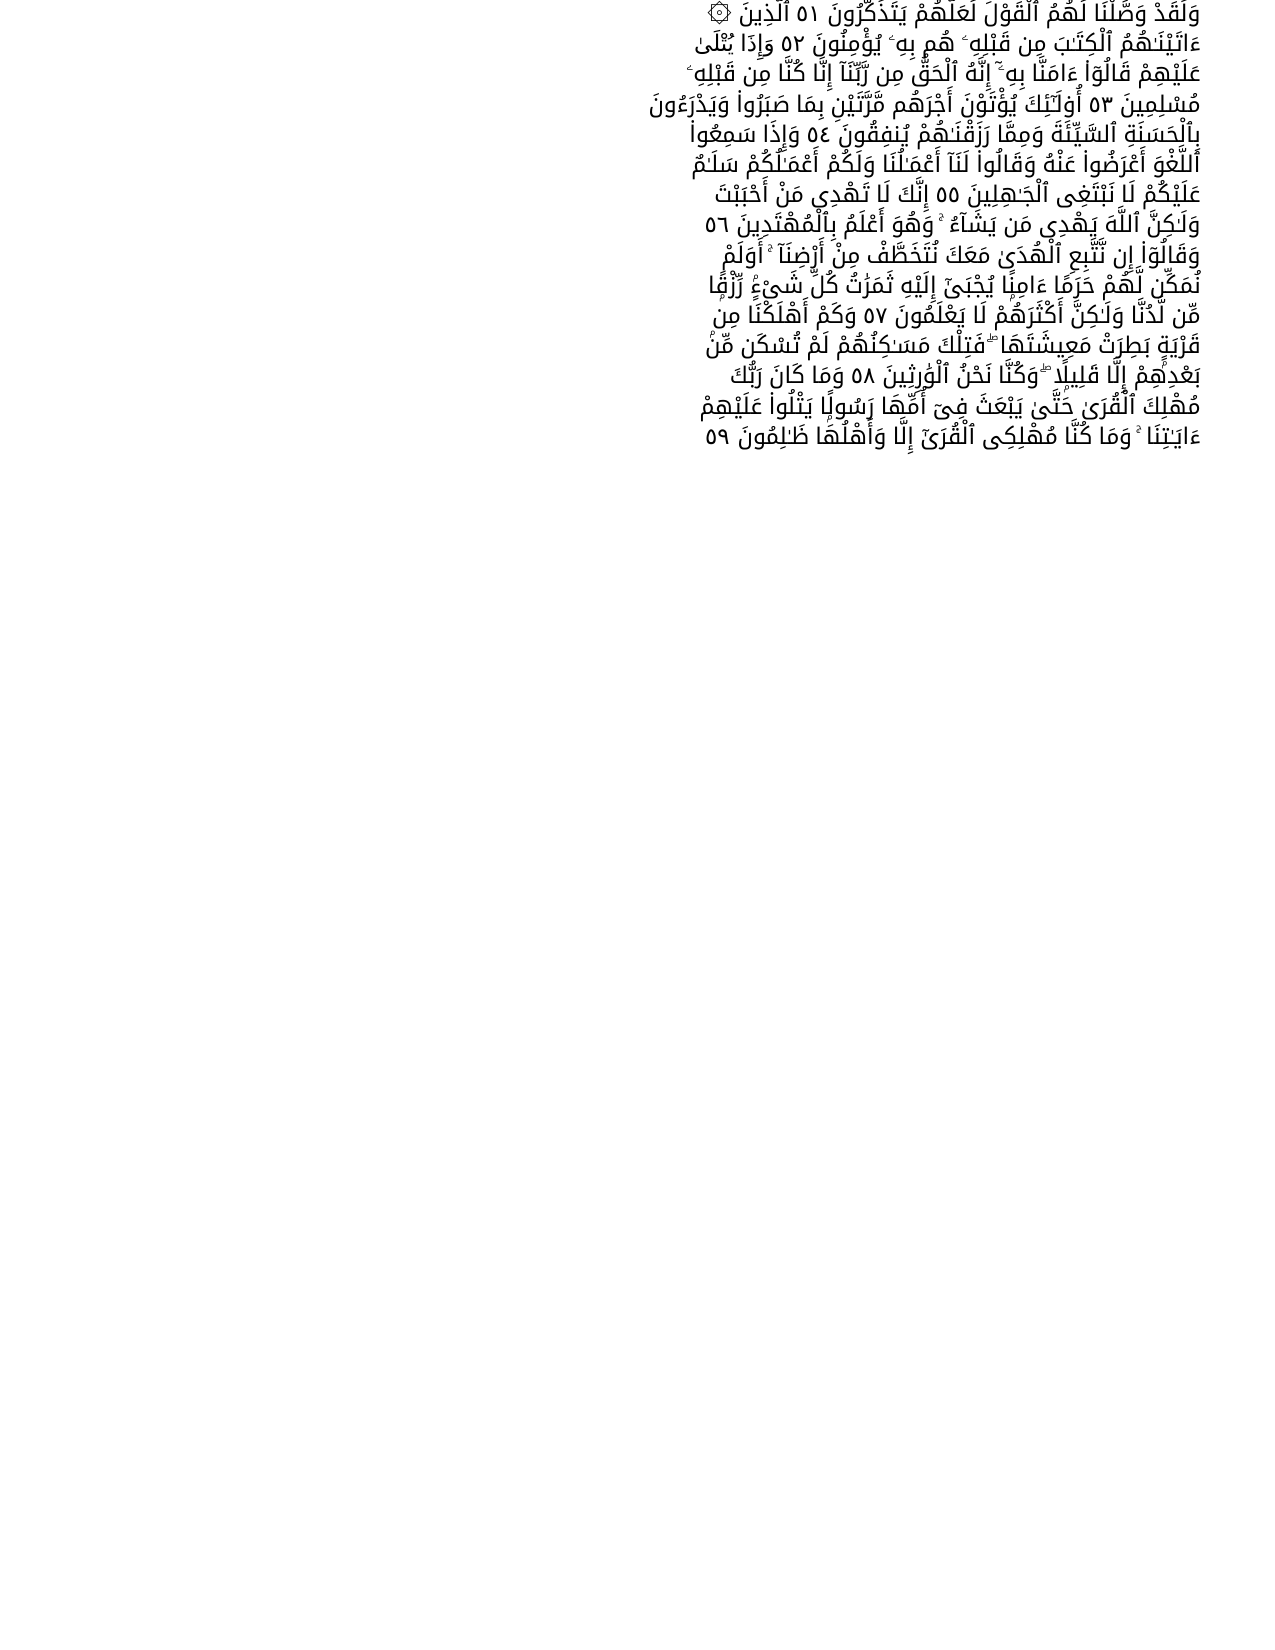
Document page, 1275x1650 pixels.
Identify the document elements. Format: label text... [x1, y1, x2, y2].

text ٱللَّغْوَ أَعْرَضُوا۟ عَنْهُ وَقَالُوا۟ لَنَآ أَعْمَـٰلُنَا وَلَكُمْ أَعْمَـٰلُكُمْ سَلَـٰمٌ [75, 151, 1200, 177]
text عَلَيْهِمْ قَالُوٓا۟ ءَامَنَّا بِهِۦٓ إِنَّهُ ٱلْحَقُّ مِن رَّبِّنَآ إِنَّا كُنَّا مِن قَبْلِهِۦ [75, 60, 1200, 87]
text عَلَيْكُمْ لَا نَبْتَغِى ٱلْجَـٰهِلِينَ ٥٥ إِنَّكَ لَا تَهْدِى مَنْ أَحْبَبْتَ [75, 181, 1200, 208]
text نُمَكِّن لَّهُمْ حَرَمًا ءَامِنًۭا يُجْبَىٰٓ إِلَيْهِ ثَمَرَٰتُ كُلِّ شَىْءٍۢ رِّزْقًۭا [75, 272, 1200, 298]
text بَعْدِهِمْ إِلَّا قَلِيلًۭا ۖ وَكُنَّا نَحْنُ ٱلْوَٰرِثِينَ ٥٨ وَمَا كَانَ رَبُّكَ [75, 362, 1200, 389]
text ءَاتَيْنَـٰهُمُ ٱلْكِتَـٰبَ مِن قَبْلِهِۦ هُم بِهِۦ يُؤْمِنُونَ ٥٢ وَإِذَا يُتْلَىٰ [75, 30, 1200, 57]
text ۞ وَلَقَدْ وَصَّلْنَا لَهُمُ ٱلْقَوْلَ لَعَلَّهُمْ يَتَذَكَّرُونَ ٥١ ٱلَّذِينَ [75, 0, 1200, 26]
text مُسْلِمِينَ ٥٣ أُو۟لَـٰٓئِكَ يُؤْتَوْنَ أَجْرَهُم مَّرَّتَيْنِ بِمَا صَبَرُوا۟ وَيَدْرَءُونَ [75, 91, 1200, 117]
text مِّن لَّدُنَّا وَلَـٰكِنَّ أَكْثَرَهُمْ لَا يَعْلَمُونَ ٥٧ وَكَمْ أَهْلَكْنَا مِن [75, 302, 1200, 328]
text ءَايَـٰتِنَا ۚ وَمَا كُنَّا مُهْلِكِى ٱلْقُرَىٰٓ إِلَّا وَأَهْلُهَا ظَـٰلِمُونَ ٥٩ [75, 423, 1200, 449]
text بِٱلْحَسَنَةِ ٱلسَّيِّئَةَ وَمِمَّا رَزَقْنَـٰهُمْ يُنفِقُونَ ٥٤ وَإِذَا سَمِعُوا۟ [75, 121, 1200, 147]
text وَقَالُوٓا۟ إِن نَّتَّبِعِ ٱلْهُدَىٰ مَعَكَ نُتَخَطَّفْ مِنْ أَرْضِنَآ ۚ أَوَلَمْ [75, 242, 1200, 268]
text مُهْلِكَ ٱلْقُرَىٰ حَتَّىٰ يَبْعَثَ فِىٓ أُمِّهَا رَسُولًۭا يَتْلُوا۟ عَلَيْهِمْ [75, 393, 1200, 419]
text قَرْيَةٍۭ بَطِرَتْ مَعِيشَتَهَا ۖ فَتِلْكَ مَسَـٰكِنُهُمْ لَمْ تُسْكَن مِّنۢ [75, 332, 1200, 359]
text وَلَـٰكِنَّ ٱللَّهَ يَهْدِى مَن يَشَآءُ ۚ وَهُوَ أَعْلَمُ بِٱلْمُهْتَدِينَ ٥٦ [75, 211, 1200, 238]
